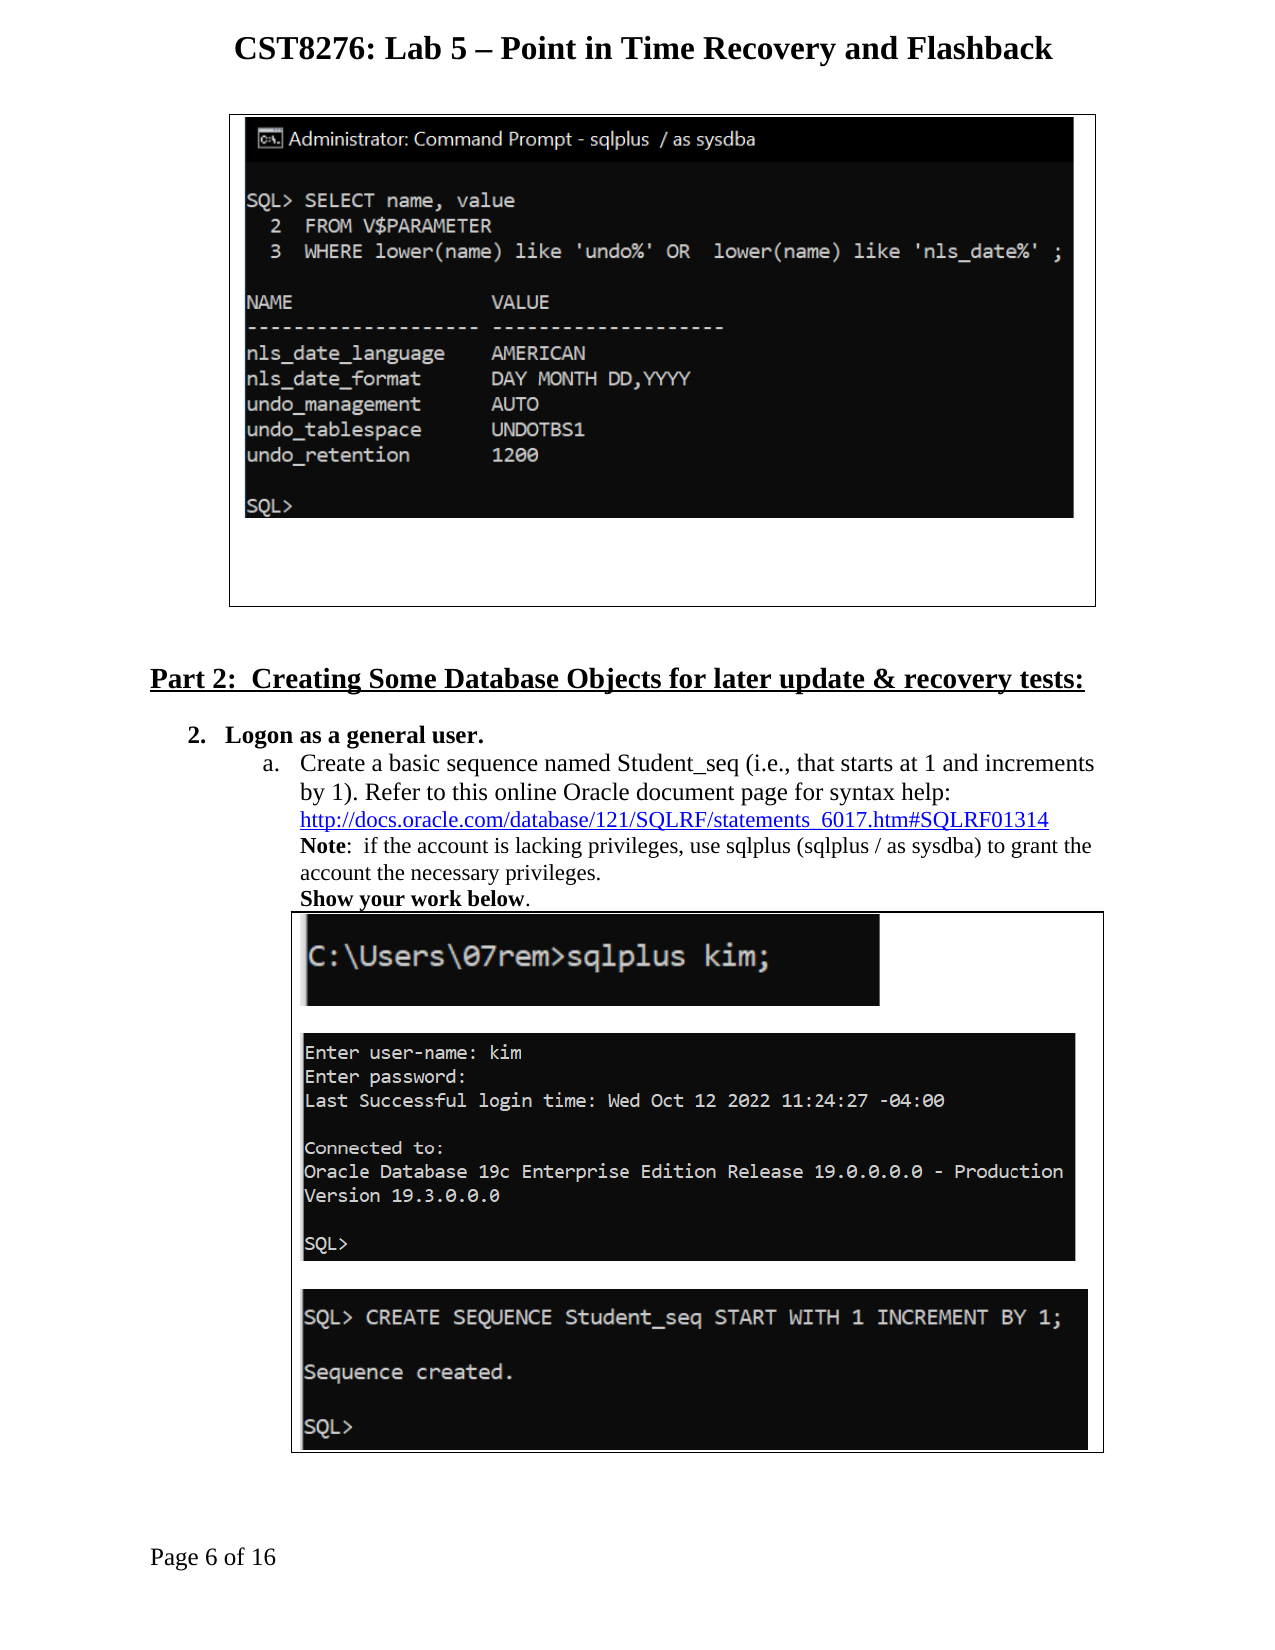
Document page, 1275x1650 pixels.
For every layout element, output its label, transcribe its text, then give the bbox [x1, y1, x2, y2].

list Create a basic sequence named Student_seq (i.e., that starts at 1 and increments by 1). Refer to this online Oracle document page for syntax help: http://docs.oracle.com/database/121/SQLRF/statements_6017.htm#SQLRF01314 [262, 748, 1095, 832]
list Show your work below. [300, 885, 1095, 911]
text Part 2: Creating Some Database Objects for later update & recovery tests: [150, 661, 1137, 695]
list Note: if the account is lacking privileges, use sqlplus (sqlplus / as sysdba) to grant the account the necessary privileges. [300, 832, 1095, 885]
picture [300, 1289, 1088, 1450]
picture [300, 1033, 1076, 1261]
picture [244, 117, 1074, 518]
list Logon as a general user. [187, 720, 1095, 748]
picture [300, 914, 880, 1006]
